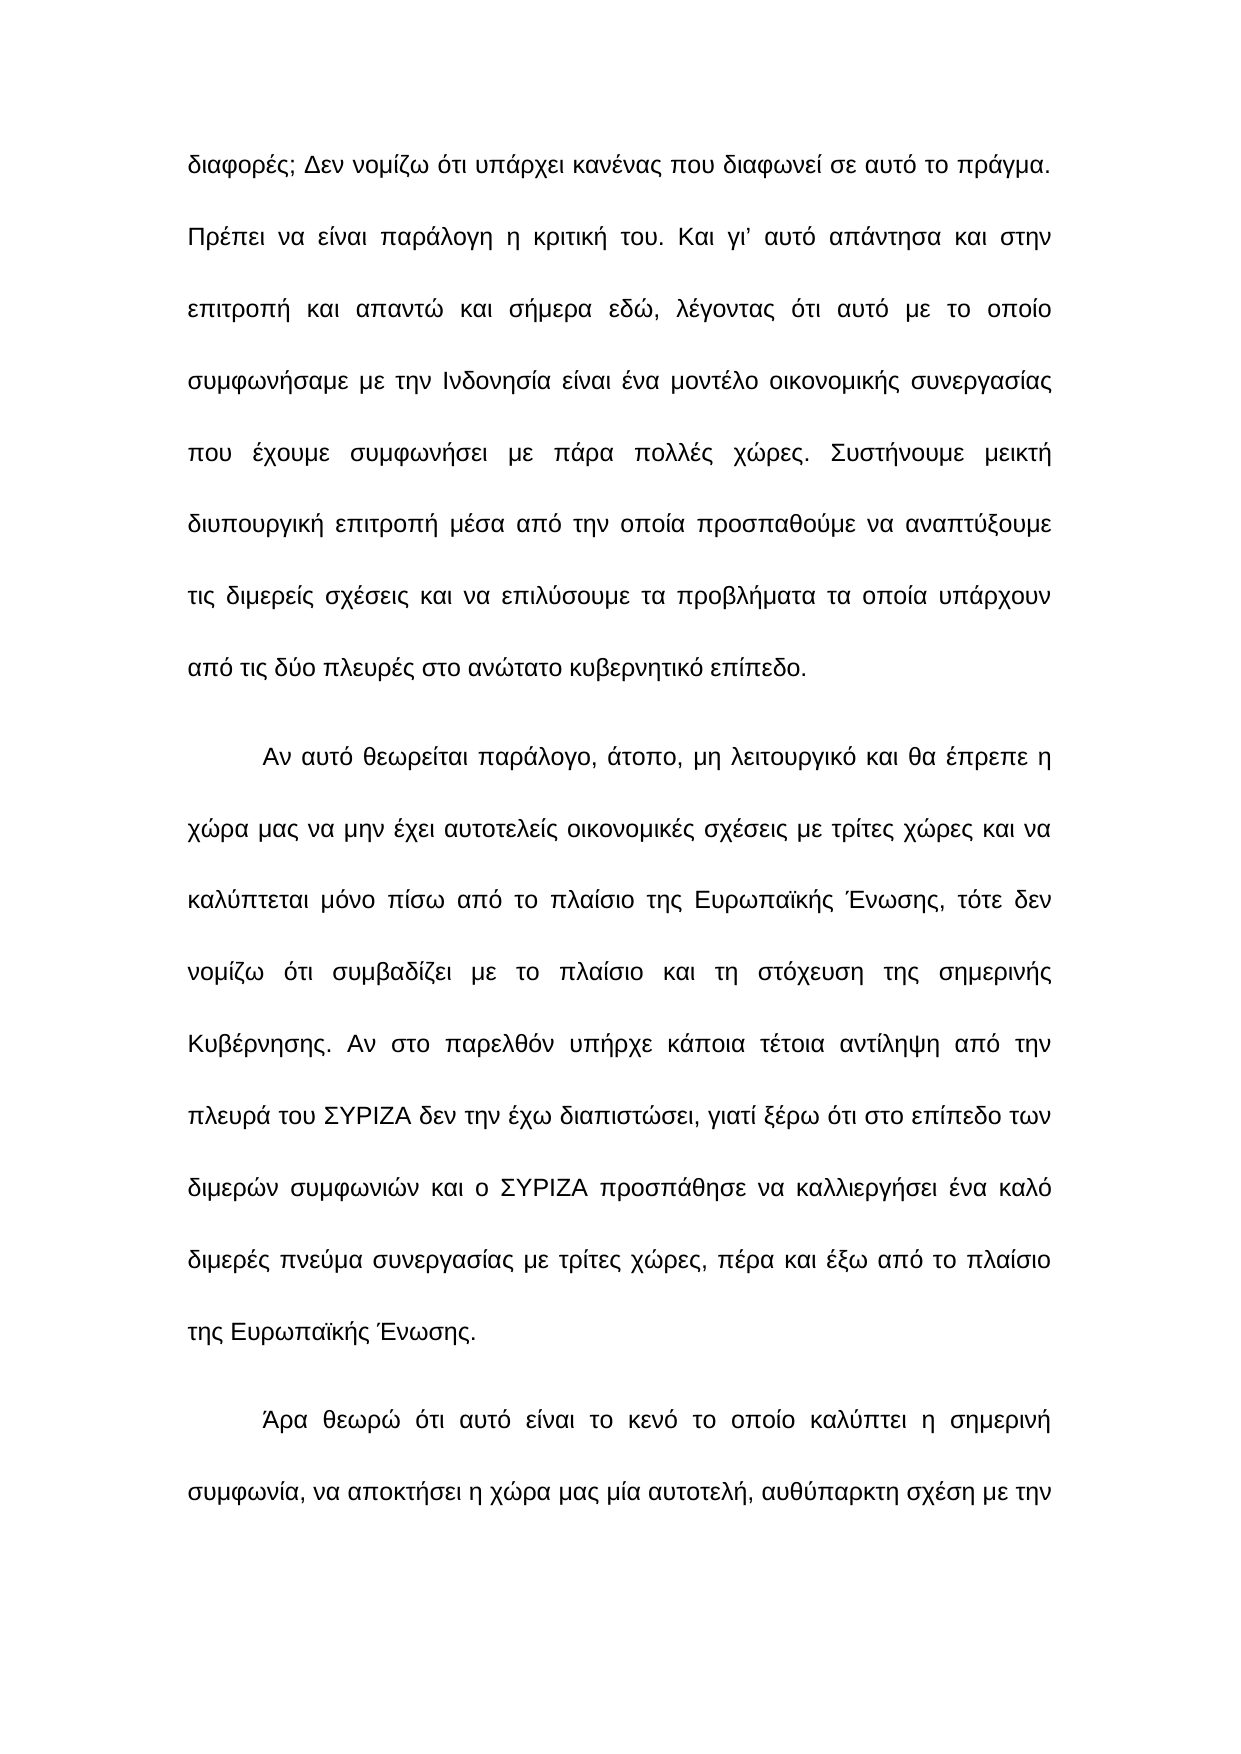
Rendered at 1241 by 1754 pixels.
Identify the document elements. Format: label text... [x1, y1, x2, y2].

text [187, 150, 1053, 682]
text Αν αυτό θεωρείται παράλογο, άτοπο, μη λειτουργικό και θα έπρεπε η χώρα μας να μην έχει αυτοτελείς οικονομικές σχέσεις με τρίτες χώρες και να καλύπτεται μόνο πίσω από το πλαίσιο της Ευρωπαϊκής Ένωσης, τότε δεν νομίζω ότι συμβαδίζει με το πλαίσιο και τη στόχευση της σημερινής Κυβέρνησης. Αν στο παρελθόν υπήρχε κάποια τέτοια αντίληψη από την πλευρά του ΣΥΡΙΖΑ δεν την έχω διαπιστώσει, γιατί ξέρω ότι στο επίπεδο των διμερών συμφωνιών και ο ΣΥΡΙΖΑ προσπάθησε να καλλιεργήσει ένα καλό διμερές πνεύμα συνεργασίας με τρίτες χώρες, πέρα και έξω από το πλαίσιο της Ευρωπαϊκής Ένωσης. [187, 742, 1053, 1345]
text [187, 1405, 1053, 1506]
